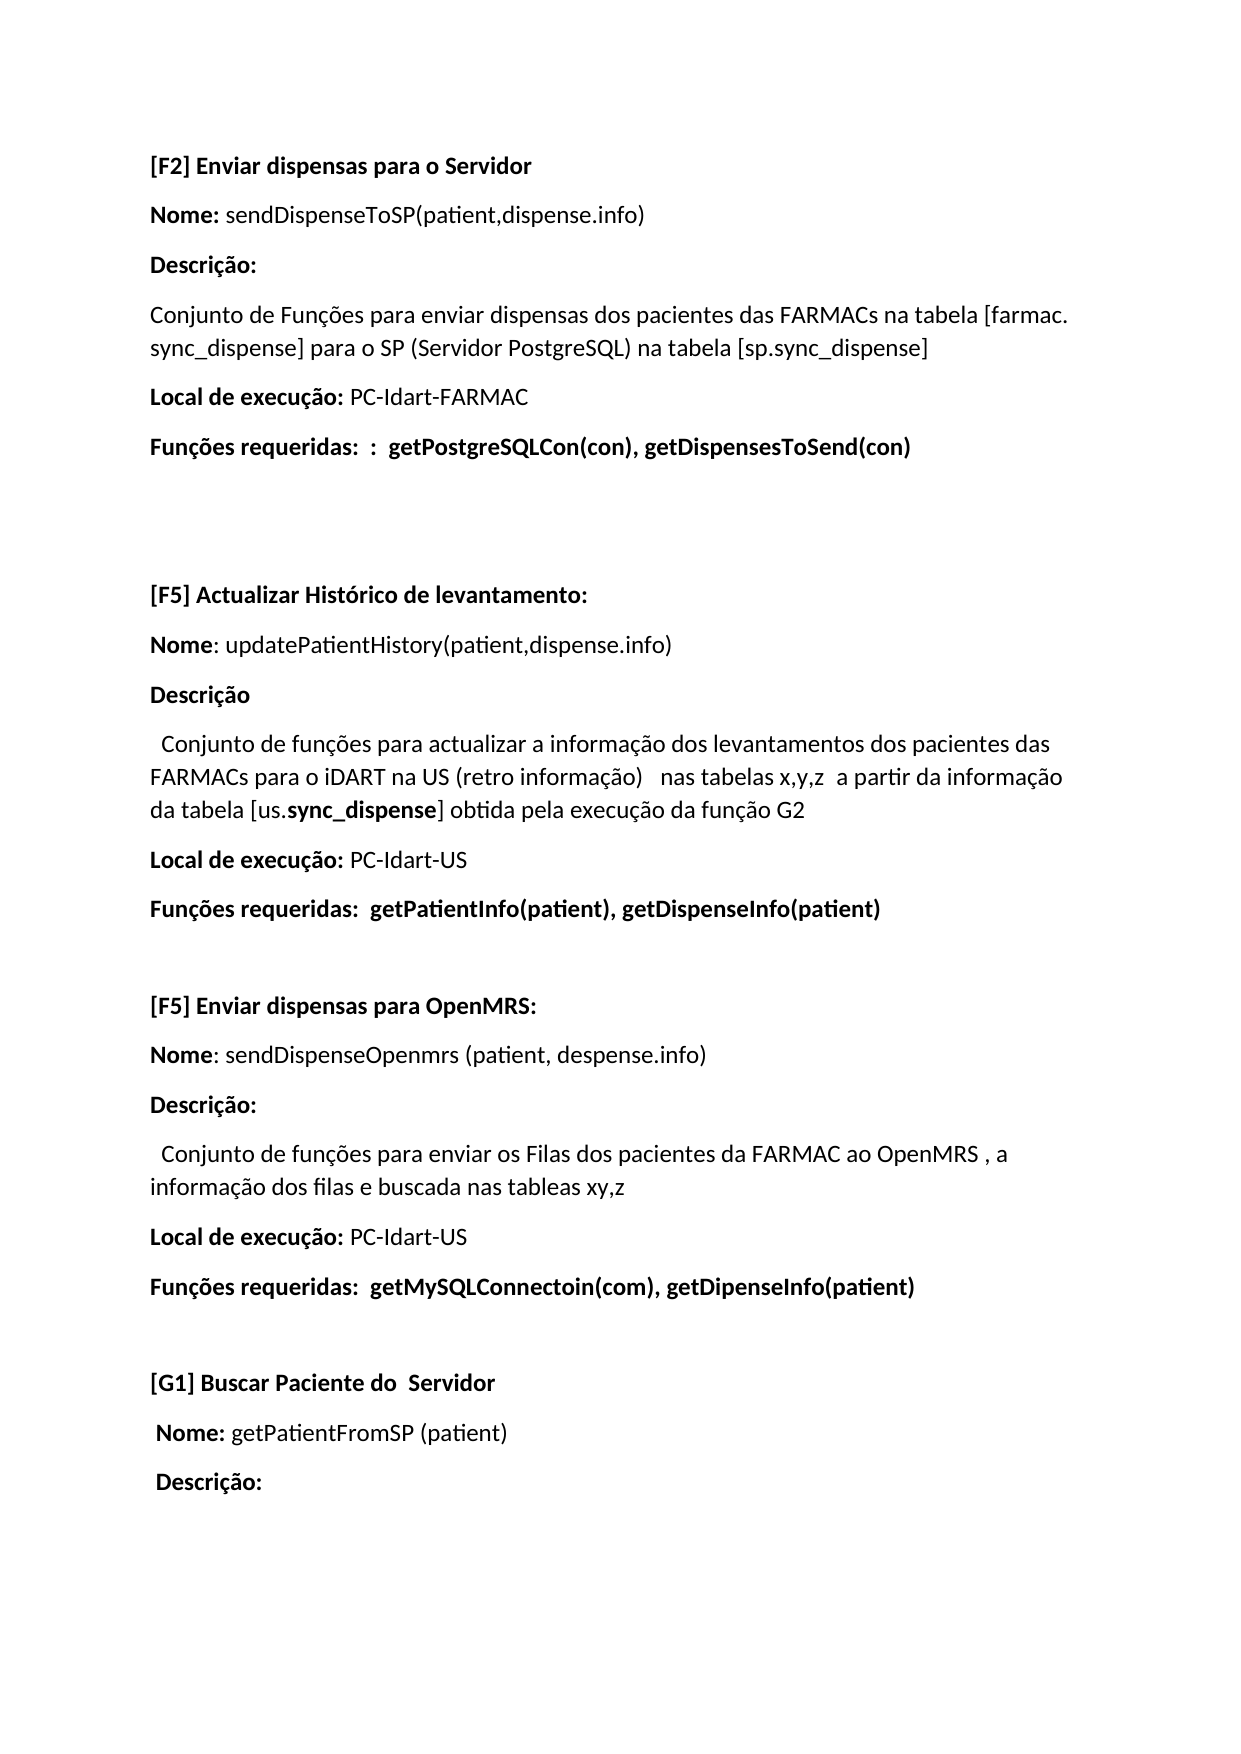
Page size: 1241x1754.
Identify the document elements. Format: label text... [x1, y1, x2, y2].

text Conjunto de Funções para enviar dispensas dos pacientes das FARMACs na tabela [farmac. sync_dispense] para o SP (Servidor PostgreSQL) na tabela [sp.sync_dispense] [150, 299, 1090, 362]
text Nome: updatePatientHistory(patient,dispense.info) [150, 629, 1090, 660]
text Conjunto de funções para enviar os Filas dos pacientes da FARMAC ao OpenMRS , a informação dos filas e buscada nas tableas xy,z [150, 1138, 1090, 1202]
text Descrição: [150, 1089, 1090, 1119]
text Nome: sendDispenseToSP(patient,dispense.info) [150, 199, 1090, 230]
text Funções requeridas: getPatientInfo(patient), getDispenseInfo(patient) [150, 893, 1090, 924]
text Descrição: [150, 1466, 1090, 1497]
text Descrição: [150, 249, 1090, 280]
text Local de execução: PC-Idart-FARMAC [150, 381, 1090, 412]
text Funções requeridas: : getPostgreSQLCon(con), getDispensesToSend(con) [150, 431, 1090, 461]
text [F5] Enviar dispensas para OpenMRS: [150, 990, 1090, 1020]
text [F2] Enviar dispensas para o Servidor [150, 150, 1090, 181]
text Conjunto de funções para actualizar a informação dos levantamentos dos pacientes das FARMACs para o iDART na US (retro informação) nas tabelas x,y,z a partir da informação da tabela [us.sync_dispense] obtida pela execução da função G2 [150, 728, 1090, 825]
text Local de execução: PC-Idart-US [150, 1221, 1090, 1252]
text Nome: getPatientFromSP (patient) [150, 1417, 1090, 1447]
text [G1] Buscar Paciente do Servidor [150, 1367, 1090, 1398]
text Nome: sendDispenseOpenmrs (patient, despense.info) [150, 1039, 1090, 1070]
text Local de execução: PC-Idart-US [150, 844, 1090, 874]
text Descrição [150, 679, 1090, 709]
text Funções requeridas: getMySQLConnectoin(com), getDipenseInfo(patient) [150, 1271, 1090, 1301]
text [F5] Actualizar Histórico de levantamento: [150, 579, 1090, 610]
